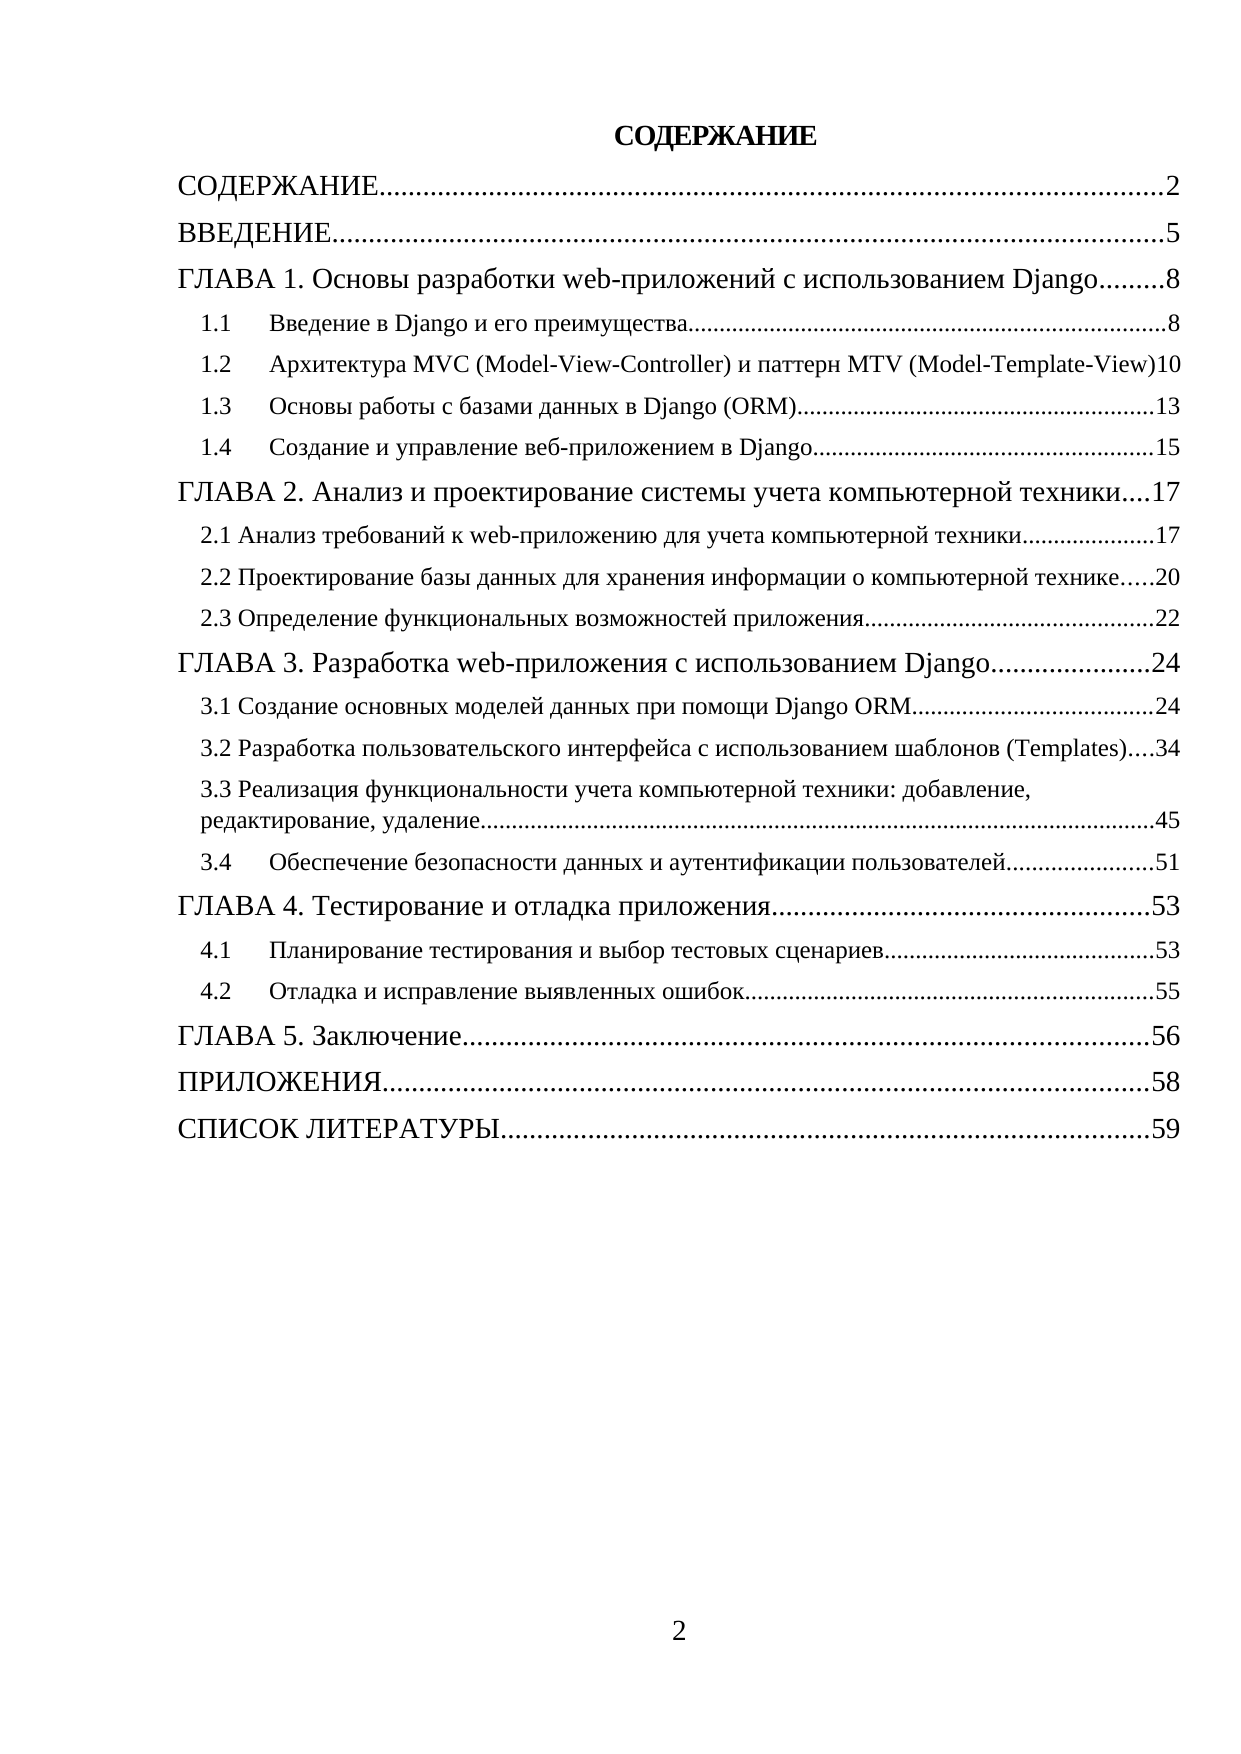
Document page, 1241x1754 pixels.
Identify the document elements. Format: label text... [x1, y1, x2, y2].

text ГЛАВА 5. Заключение 56 [177, 1018, 1181, 1051]
text ПРИЛОЖЕНИЯ 58 [177, 1064, 1181, 1098]
text 2.1 Анализ требований к web-приложению для учета компьютерной техники 17 [200, 521, 1181, 549]
text СПИСОК ЛИТЕРАТУРЫ 59 [177, 1111, 1181, 1144]
title СОДЕРЖАНИЕ [177, 118, 1181, 152]
text ГЛАВА 2. Анализ и проектирование системы учета компьютерной техники 17 [177, 474, 1181, 507]
text СОДЕРЖАНИЕ 2 [177, 168, 1181, 202]
text 2.3 Определение функциональных возможностей приложения 22 [200, 603, 1181, 632]
text 4.2 Отладка и исправление выявленных ошибок 55 [200, 976, 1181, 1005]
text 4.1 Планирование тестирования и выбор тестовых сценариев 53 [200, 935, 1181, 964]
text 1.1 Введение в Django и его преимущества 8 [200, 308, 1181, 337]
text ВВЕДЕНИЕ 5 [177, 215, 1181, 248]
text 3.1 Создание основных моделей данных при помощи Django ORM 24 [200, 691, 1181, 720]
text ГЛАВА 1. Основы разработки web-приложений с использованием Django 8 [177, 262, 1181, 295]
text 1.3 Основы работы с базами данных в Django (ORM) 13 [200, 391, 1181, 420]
text ГЛАВА 4. Тестирование и отладка приложения 53 [177, 888, 1181, 922]
text 1.4 Создание и управление веб-приложением в Django 15 [200, 432, 1181, 461]
text 3.3 Реализация функциональности учета компьютерной техники: добавление, редактирование, удаление 45 [200, 774, 1181, 834]
text 2.2 Проектирование базы данных для хранения информации о компьютерной технике 20 [200, 562, 1181, 591]
text 3.4 Обеспечение безопасности данных и аутентификации пользователей 51 [200, 847, 1181, 876]
text ГЛАВА 3. Разработка web-приложения с использованием Django 24 [177, 645, 1181, 678]
text 1.2 Архитектура MVC (Model-View-Controller) и паттерн MTV (Model-Template-View) 10 [200, 349, 1181, 378]
text 3.2 Разработка пользовательского интерфейса с использованием шаблонов (Templates) 34 [200, 733, 1181, 762]
